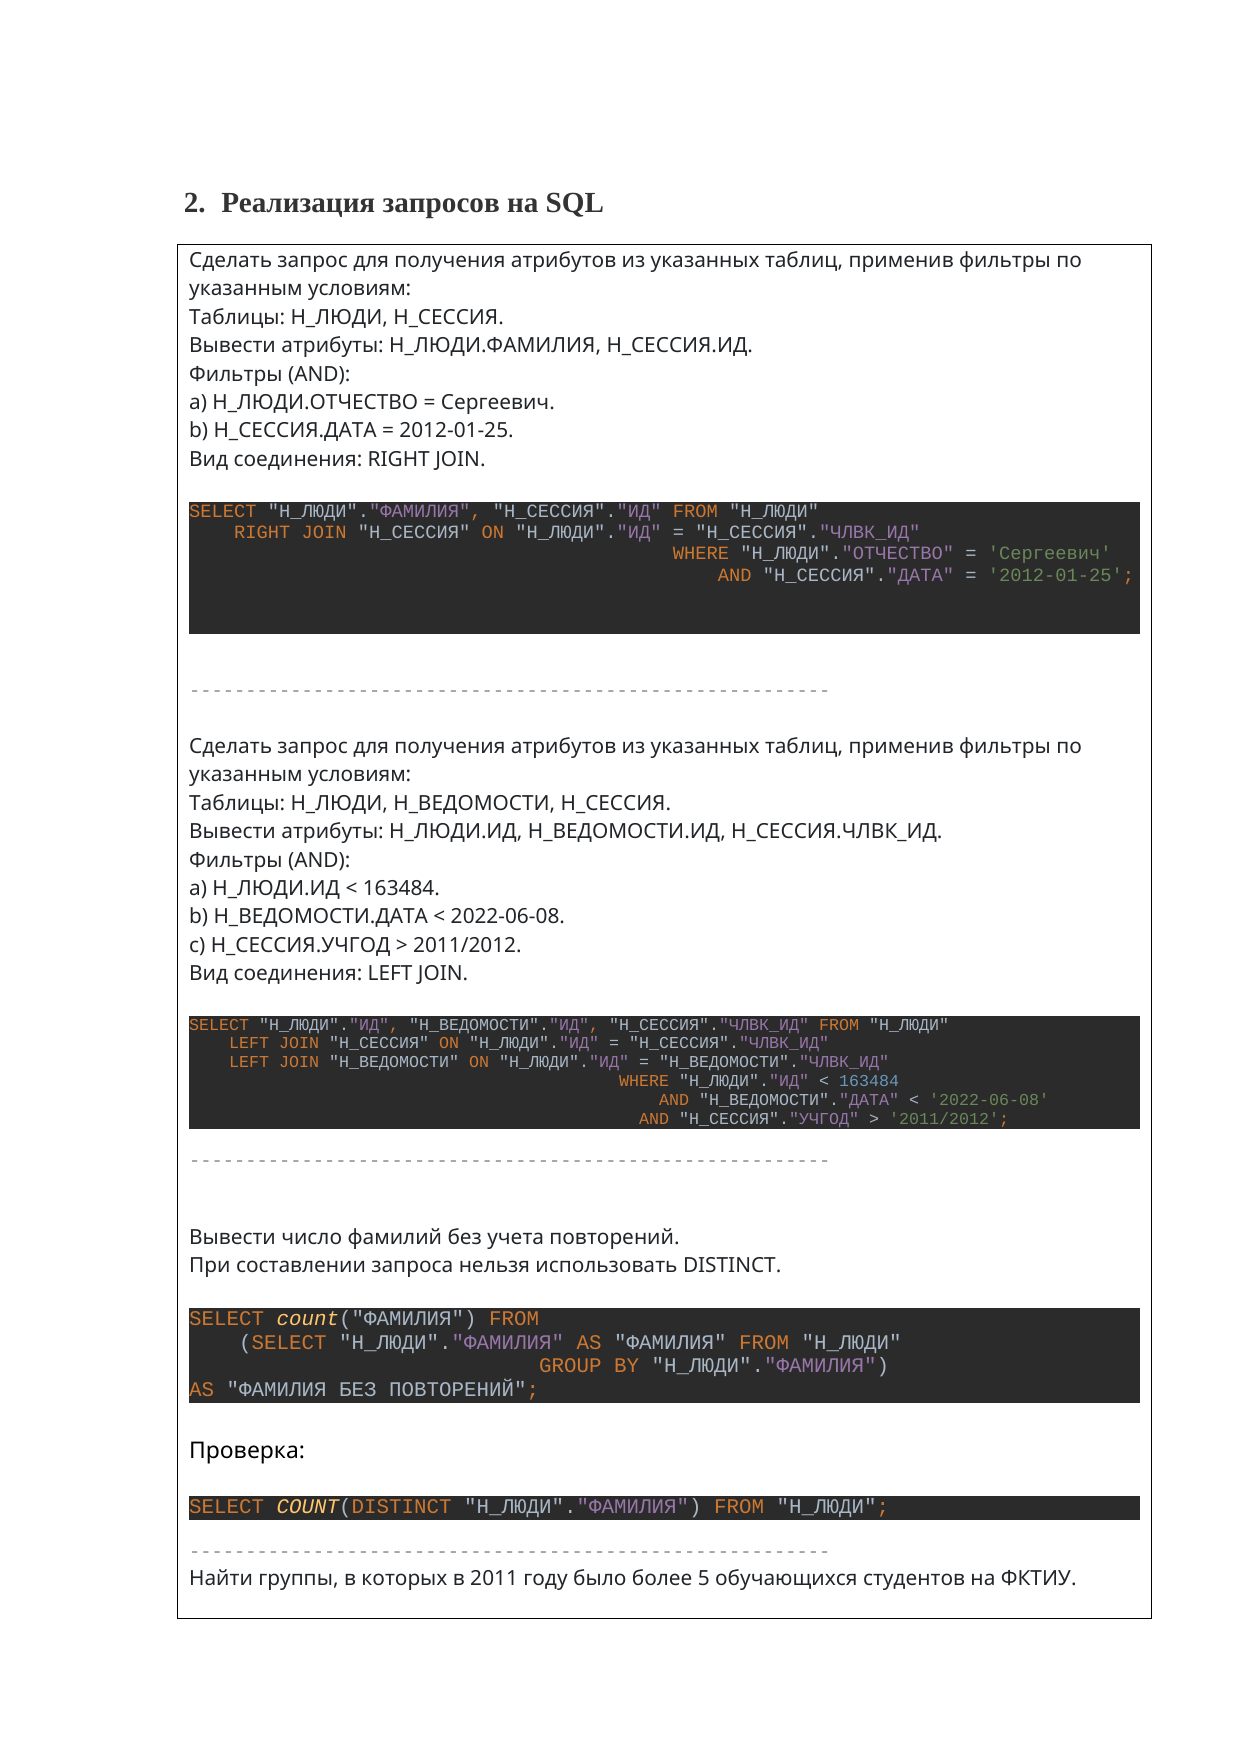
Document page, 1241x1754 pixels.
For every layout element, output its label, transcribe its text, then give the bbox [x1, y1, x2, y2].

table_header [178, 245, 1151, 1617]
list Реализация запросов на SQL [183, 185, 1152, 219]
